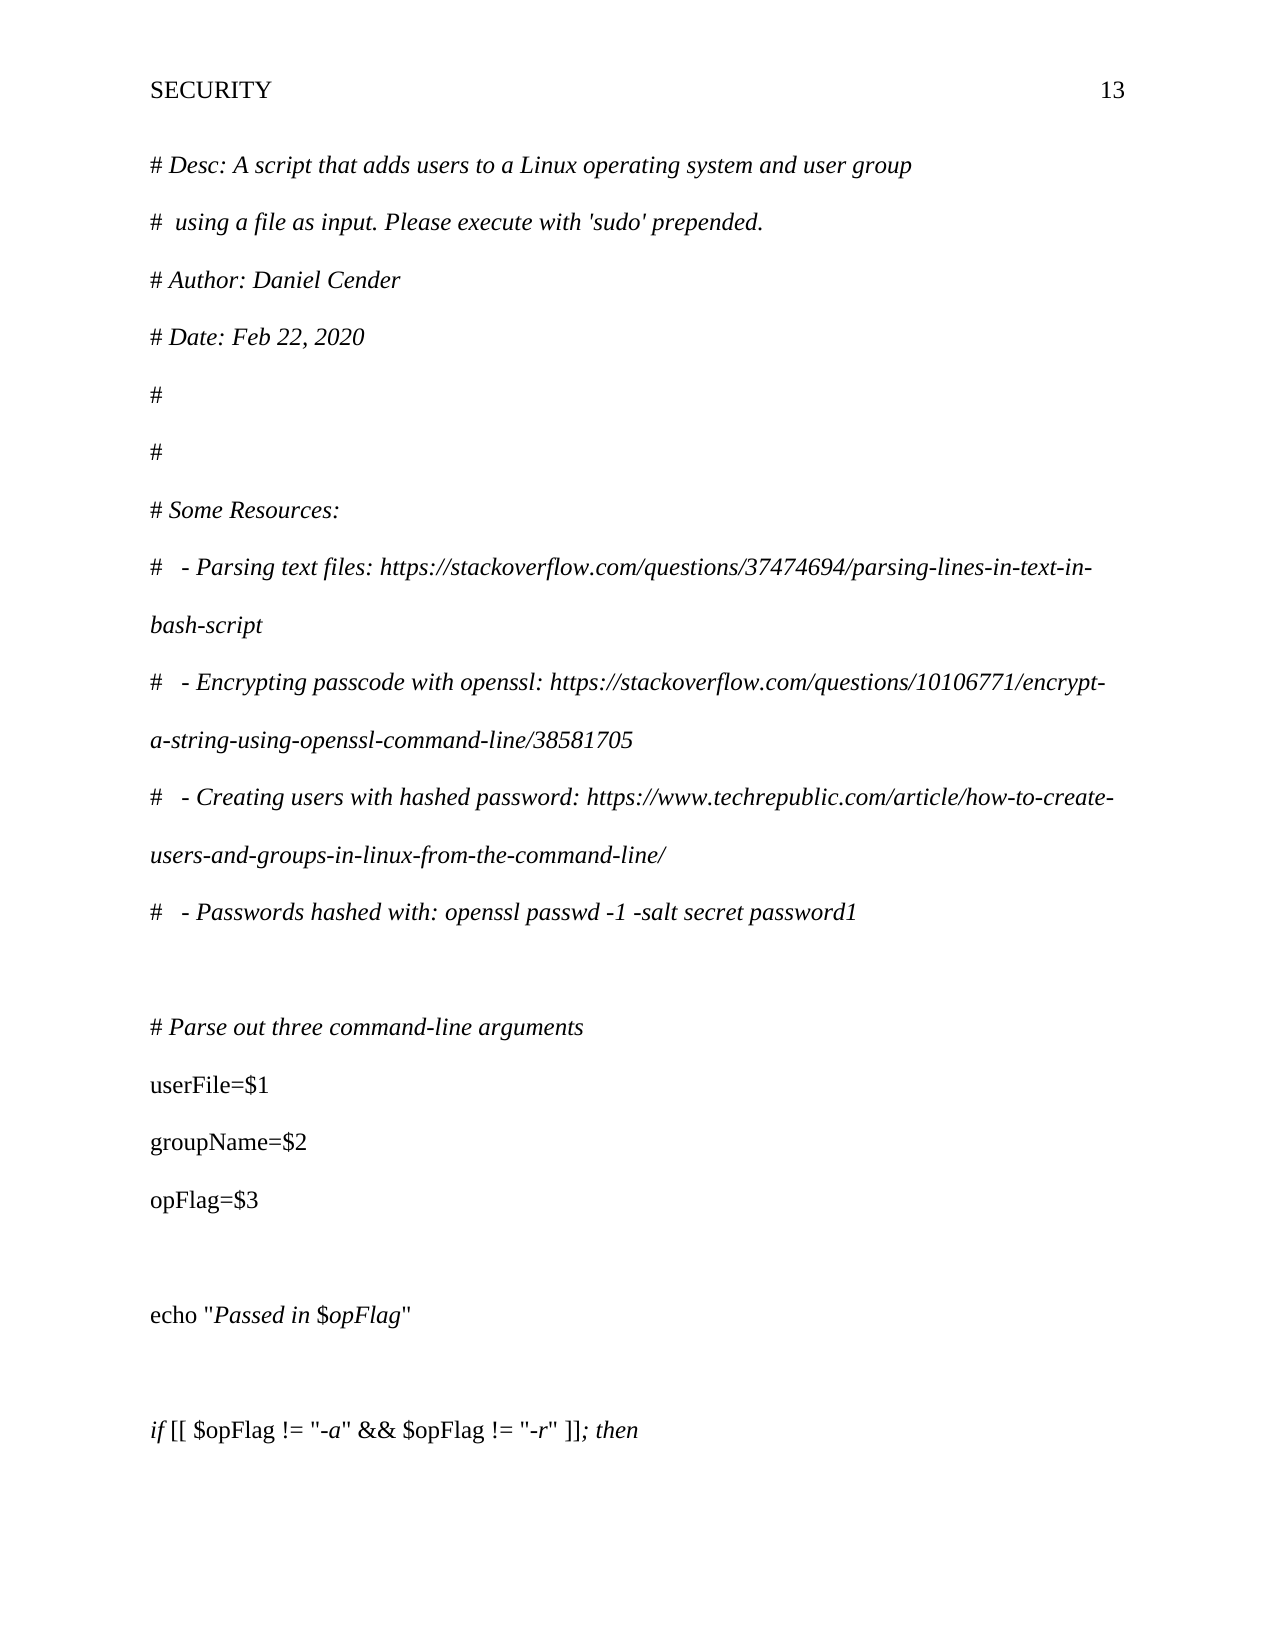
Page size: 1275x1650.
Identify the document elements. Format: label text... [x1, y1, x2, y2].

text # [150, 380, 1125, 409]
text # - Creating users with hashed password: https://www.techrepublic.com/article/how-to-create-users-and-groups-in-linux-from-the-command-line/ [150, 782, 1125, 869]
text userFile=$1 [150, 1070, 1125, 1099]
text # Parse out three command-line arguments [150, 1012, 1125, 1041]
text if [[ $opFlag != "-a" && $opFlag != "-r" ]]; then [150, 1415, 1125, 1444]
text # [150, 437, 1125, 466]
text # Desc: A script that adds users to a Linux operating system and user group [150, 150, 1125, 179]
text opFlag=$3 [150, 1185, 1125, 1214]
text echo "Passed in $opFlag" [150, 1300, 1125, 1329]
text # - Parsing text files: https://stackoverflow.com/questions/37474694/parsing-lines-in-text-in-bash-script [150, 552, 1125, 639]
text # - Encrypting passcode with openssl: https://stackoverflow.com/questions/10106771/encrypt-a-string-using-openssl-command-line/38581705 [150, 667, 1125, 754]
text # Some Resources: [150, 495, 1125, 524]
text # using a file as input. Please execute with 'sudo' prepended. [150, 207, 1125, 236]
text # Date: Feb 22, 2020 [150, 322, 1125, 351]
text groupName=$2 [150, 1127, 1125, 1156]
text # Author: Daniel Cender [150, 265, 1125, 294]
text # - Passwords hashed with: openssl passwd -1 -salt secret password1 [150, 897, 1125, 926]
